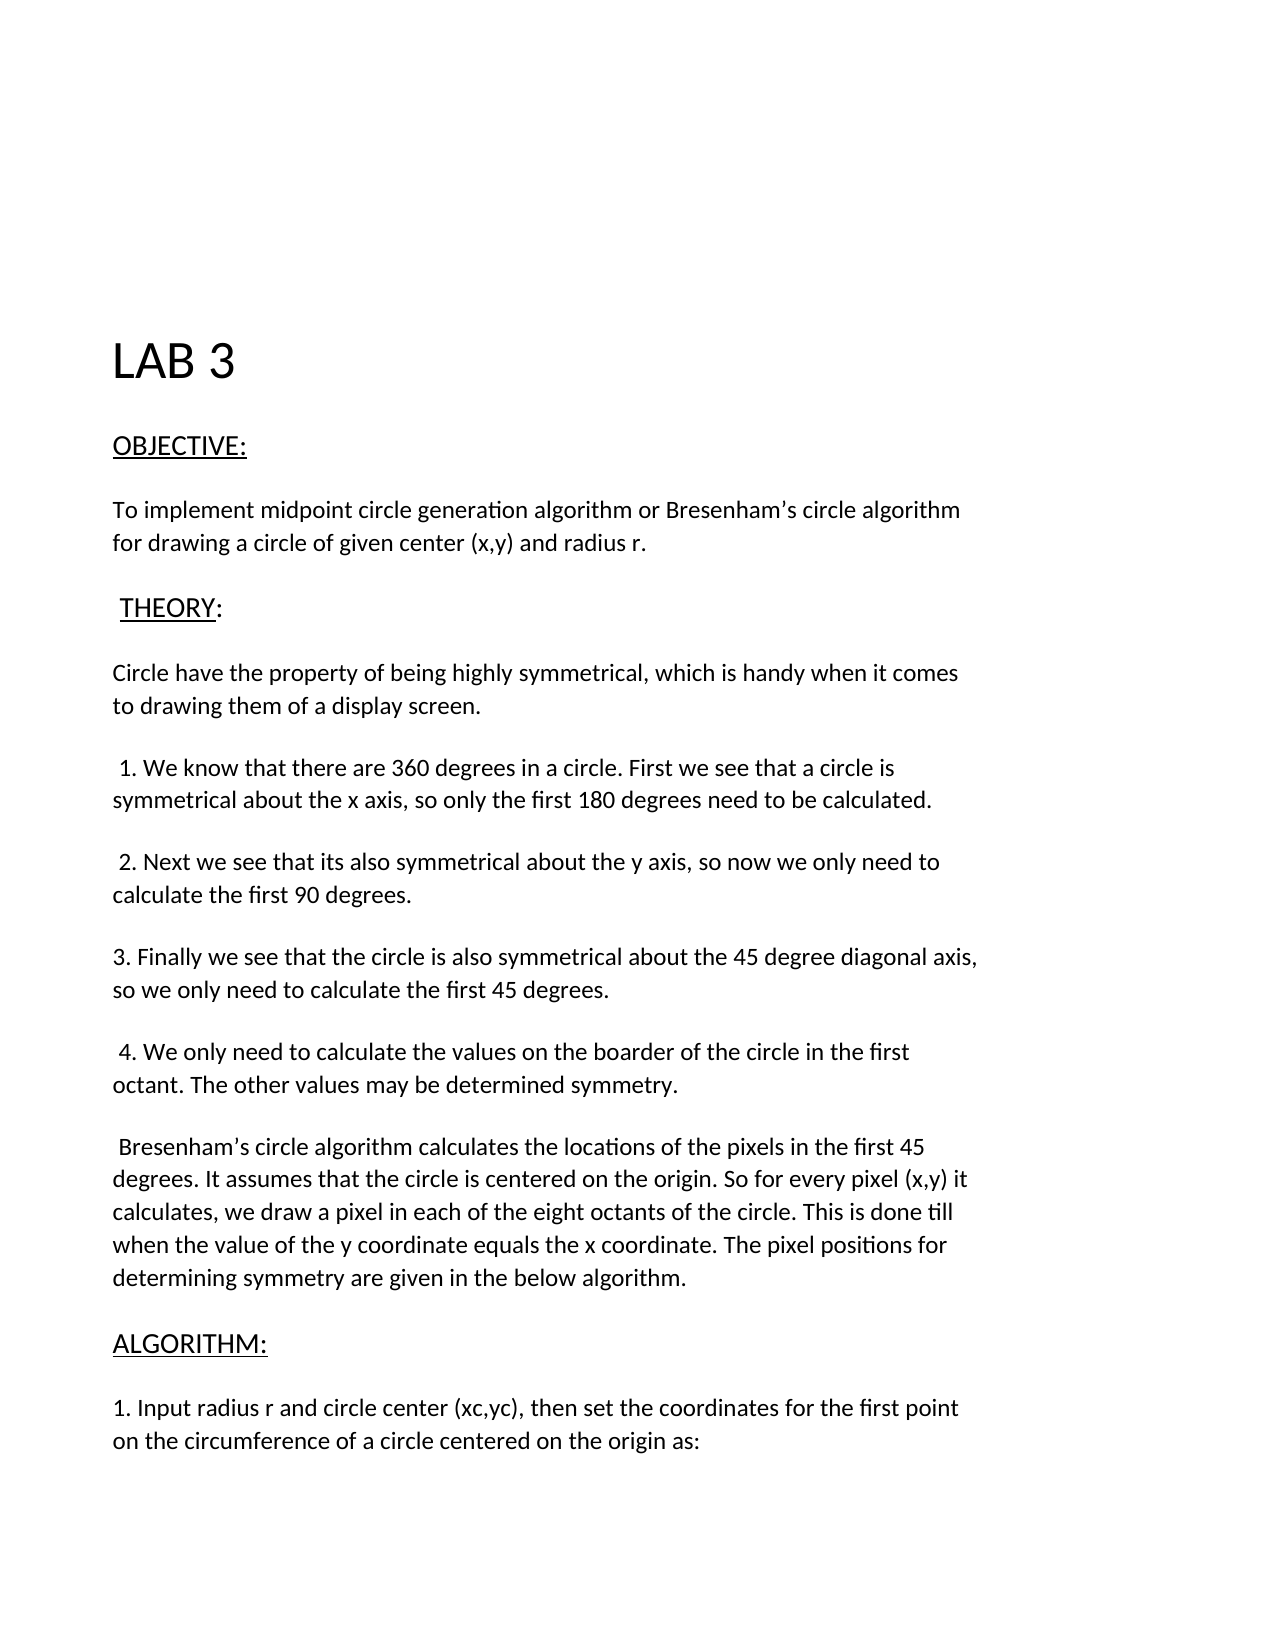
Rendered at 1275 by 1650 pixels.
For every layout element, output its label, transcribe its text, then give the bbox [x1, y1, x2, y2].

subtitle LAB 3 [112, 326, 1237, 392]
text Bresenham’s circle algorithm calculates the locations of the pixels in the first 45 degrees. It assumes that the circle is centered on the origin. So for every pixel (x,y) it calculates, we draw a pixel in each of the eight octants of the circle. This is done till when the value of the y coordinate equals the x coordinate. The pixel positions for determining symmetry are given in the below algorithm. [112, 1131, 971, 1293]
subtitle ALGORITHM: [112, 1325, 1237, 1361]
list Finally we see that the circle is also symmetrical about the 45 degree diagonal axis, so we only need to calculate the first 45 degrees. [112, 941, 978, 1005]
subtitle OBJECTIVE: [112, 427, 1237, 463]
text Circle have the property of being highly symmetrical, which is handy when it comes to drawing them of a display screen. [112, 657, 972, 720]
text To implement midpoint circle generation algorithm or Bresenham’s circle algorithm [112, 494, 1237, 525]
list We only need to calculate the values on the boarder of the circle in the first octant. The other values may be determined symmetry. [112, 1036, 911, 1099]
list Next we see that its also symmetrical about the y axis, so now we only need to calculate the first 90 degrees. [112, 846, 940, 910]
list We know that there are 360 degrees in a circle. First we see that a circle is symmetrical about the x axis, so only the first 180 degrees need to be calculated. [112, 752, 933, 815]
subtitle THEORY: [119, 589, 1237, 625]
list Input radius r and circle center (xc,yc), then set the coordinates for the first point on the circumference of a circle centered on the origin as: [112, 1392, 959, 1456]
text for drawing a circle of given center (x,y) and radius r. [112, 527, 1237, 558]
